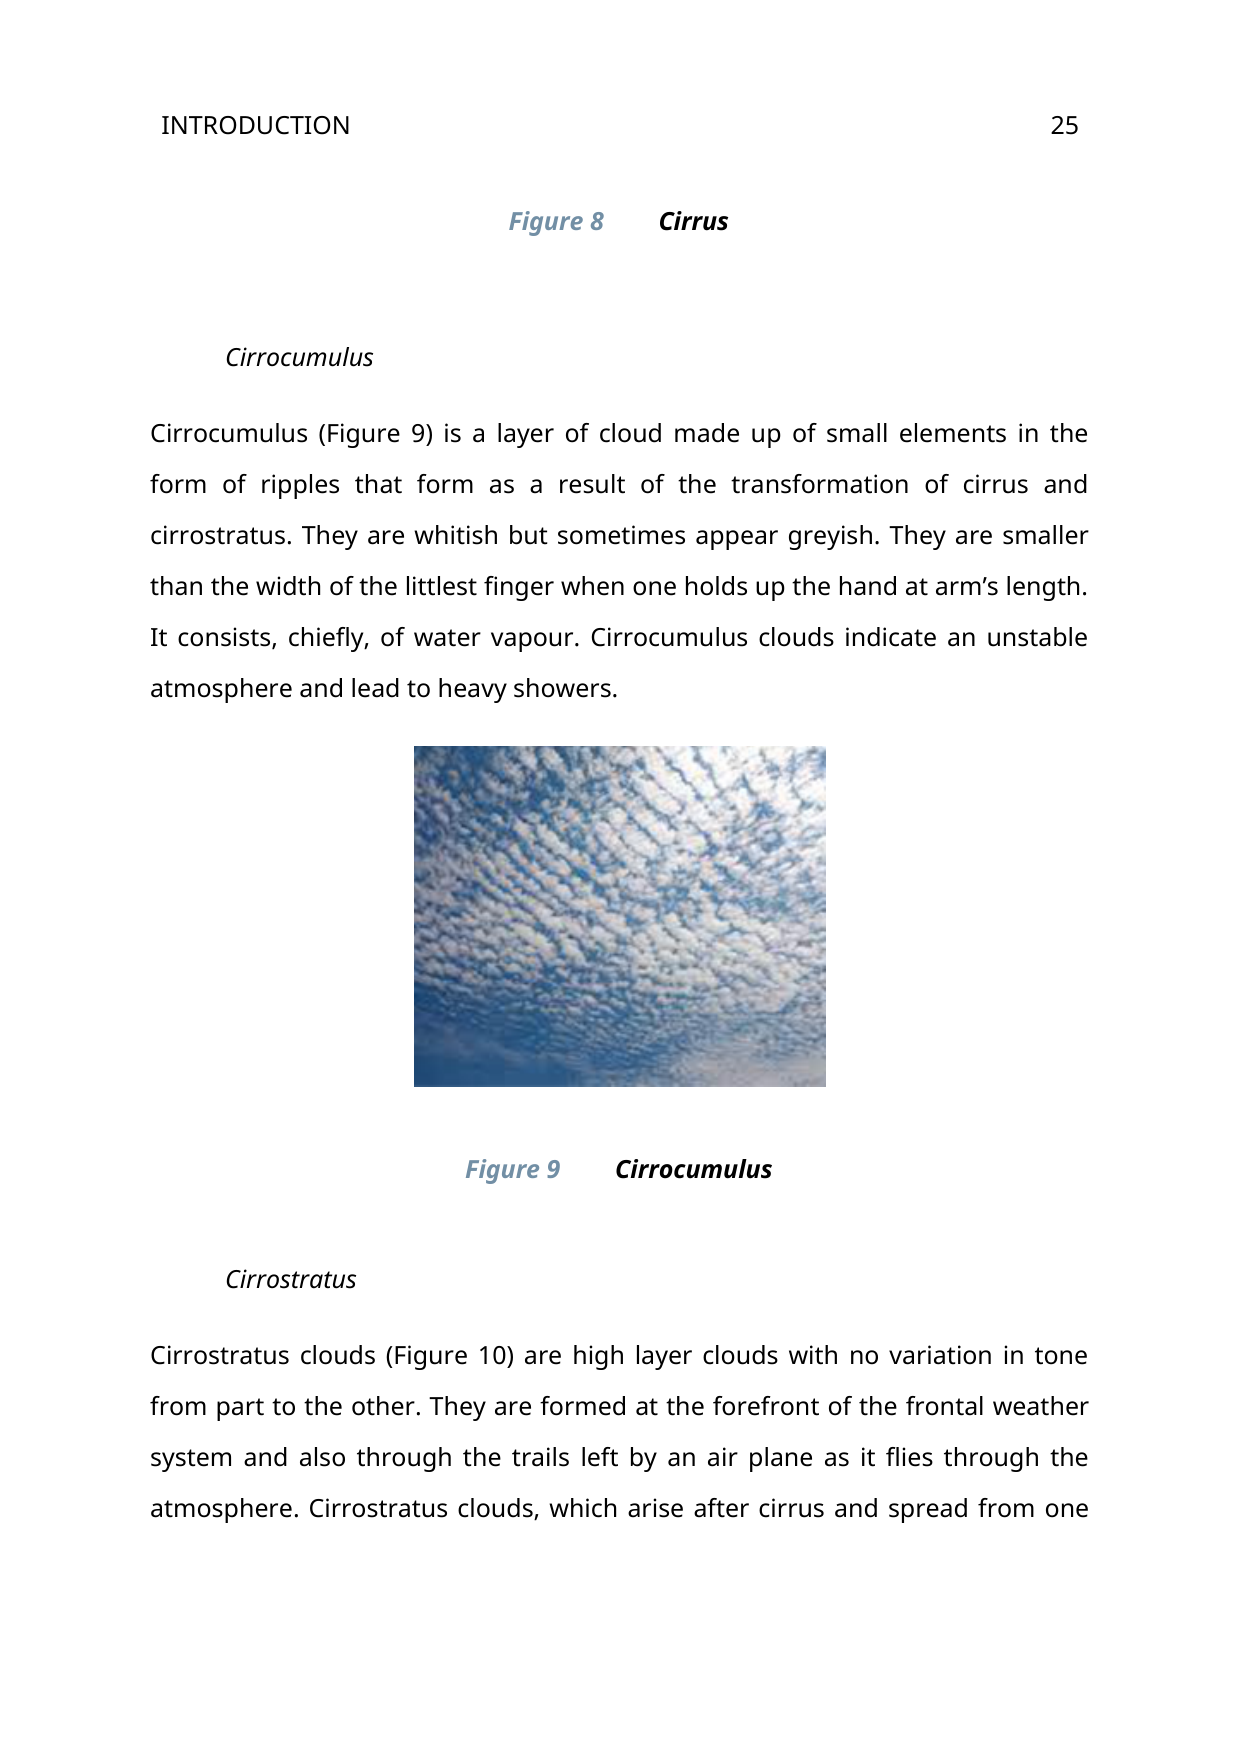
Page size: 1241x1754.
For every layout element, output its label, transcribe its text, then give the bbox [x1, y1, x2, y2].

subtitle Cirrostratus [150, 1262, 1090, 1296]
text Figure 8 Cirrus [150, 204, 1090, 238]
text Figure 9 Cirrocumulus [150, 1152, 1090, 1186]
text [150, 1338, 1090, 1525]
text Cirrocumulus (Figure 9) is a layer of cloud made up of small elements in the form of ripples that form as a result of the transformation of cirrus and cirrostratus. They are whitish but sometimes appear greyish. They are smaller than the width of the littlest finger when one holds up the hand at arm’s length. It consists, chiefly, of water vapour. Cirrocumulus clouds indicate an unstable atmosphere and lead to heavy showers. [150, 415, 1090, 704]
picture [414, 746, 826, 1087]
subtitle Cirrocumulus [150, 339, 1090, 373]
